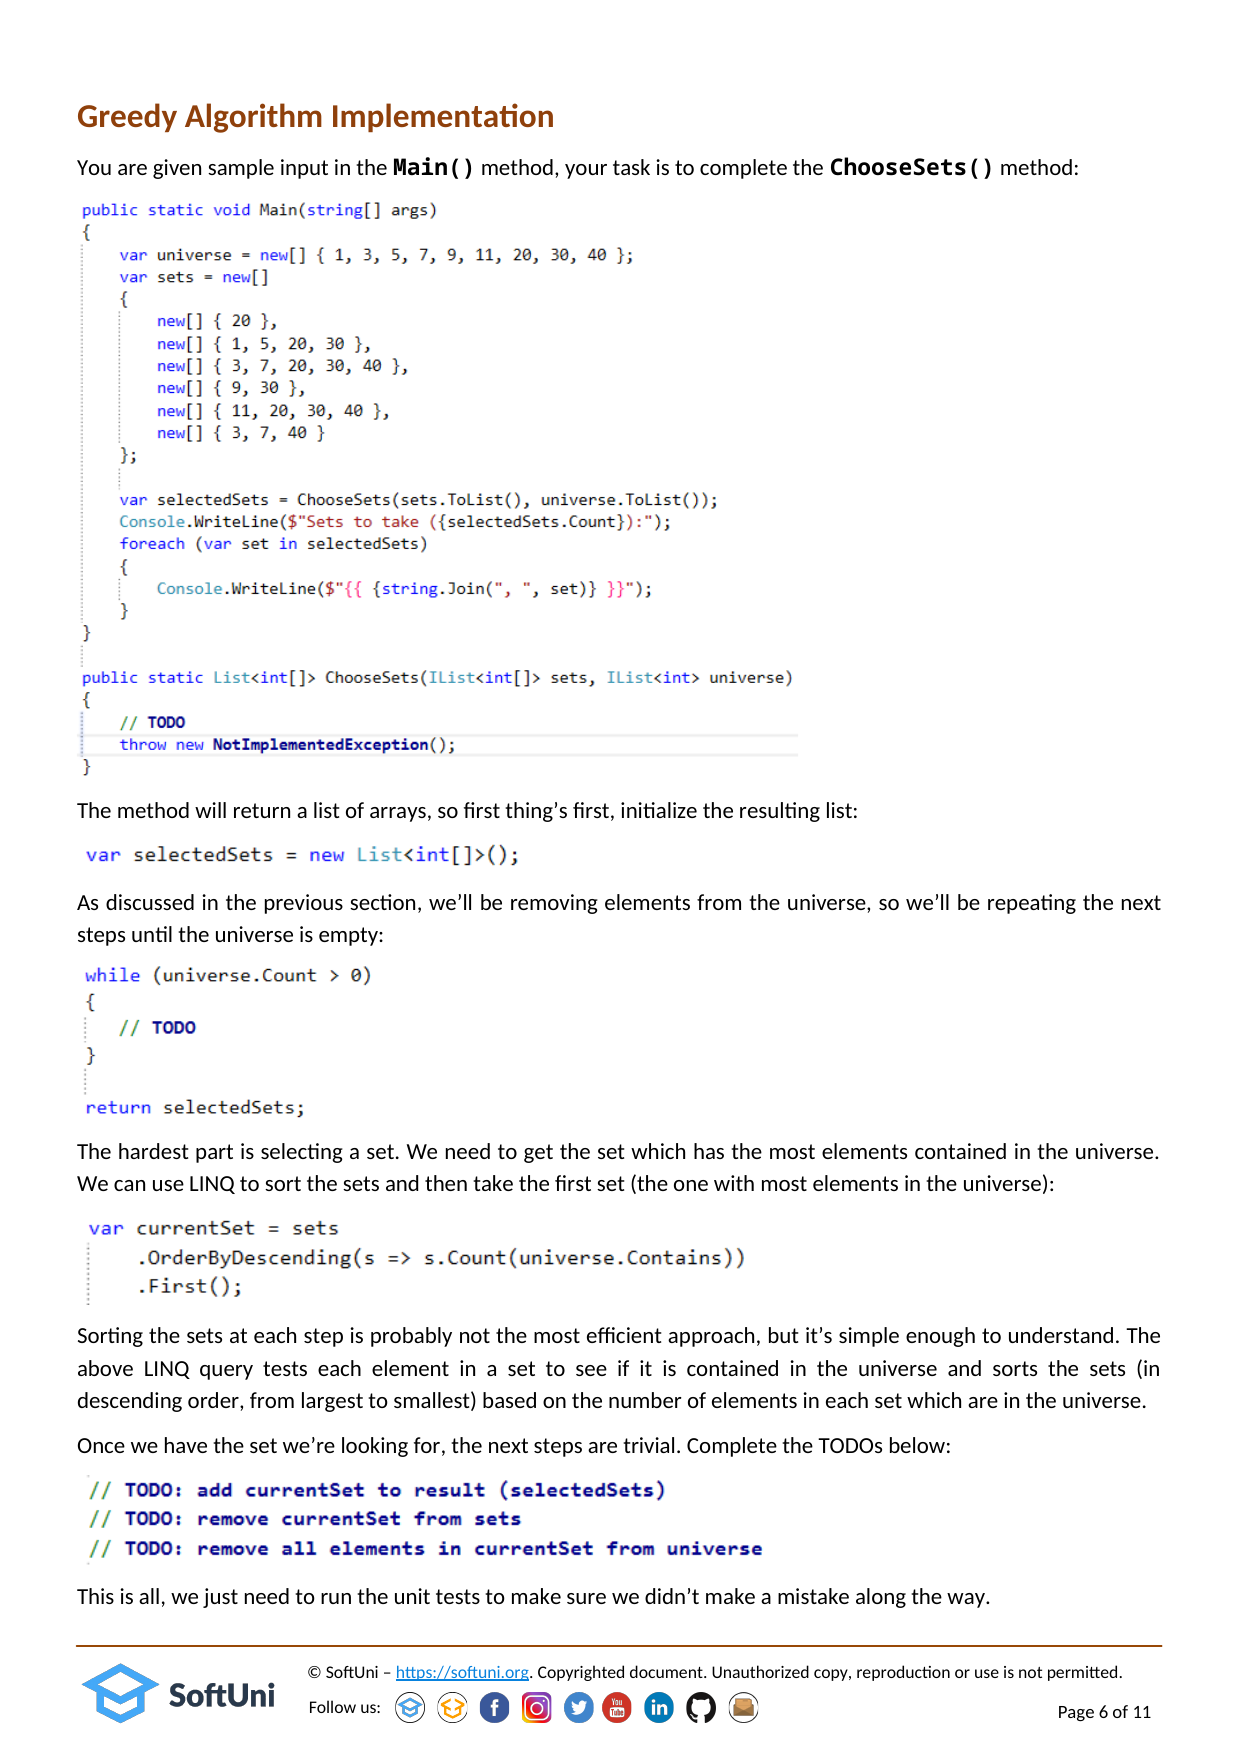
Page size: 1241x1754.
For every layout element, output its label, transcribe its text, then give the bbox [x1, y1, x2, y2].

text The hardest part is selecting a set. We need to get the set which has the most elements contained in the universe. We can use LINQ to sort the sets and then take the first set (the one with most elements in the universe): [77, 1137, 1163, 1197]
picture [665, 1692, 674, 1701]
picture [602, 1692, 632, 1723]
text This is all, we just need to run the unit tests to make sure we didn’t make a mistake along the way. [77, 1582, 1163, 1610]
picture [564, 1692, 594, 1723]
text As discussed in the previous section, we’ll be removing elements from the universe, so we’ll be repeating the next steps until the universe is empty: [77, 888, 1163, 948]
picture [658, 1705, 667, 1714]
subtitle Greedy Algorithm Implementation [77, 95, 1163, 136]
text You are given sample input in the Main() method, your task is to complete the ChooseSets() method: [77, 151, 1163, 182]
picture [76, 841, 528, 872]
picture [76, 1475, 774, 1566]
picture [728, 1692, 759, 1723]
text The method will return a list of arrays, so first thing’s first, initialize the resulting list: [77, 796, 1163, 824]
picture [76, 198, 799, 780]
picture [644, 1692, 653, 1701]
picture [479, 1692, 510, 1723]
picture [522, 1692, 552, 1723]
picture [76, 1213, 760, 1305]
text Once we have the set we’re looking for, the next steps are trivial. Complete the TODOs below: [77, 1431, 1163, 1459]
picture [644, 1714, 653, 1723]
picture [76, 965, 376, 1121]
text Sorting the sets at each step is probably not the most efficient approach, but it’s simple enough to understand. The above LINQ query tests each element in a set to see if it is contained in the universe and sorts the sets (in descending order, from largest to smallest) based on the number of elements in each set which are in the universe. [77, 1322, 1163, 1414]
picture [686, 1692, 716, 1723]
picture [437, 1692, 468, 1723]
picture [75, 1658, 281, 1729]
picture [395, 1692, 425, 1723]
picture [665, 1714, 674, 1723]
